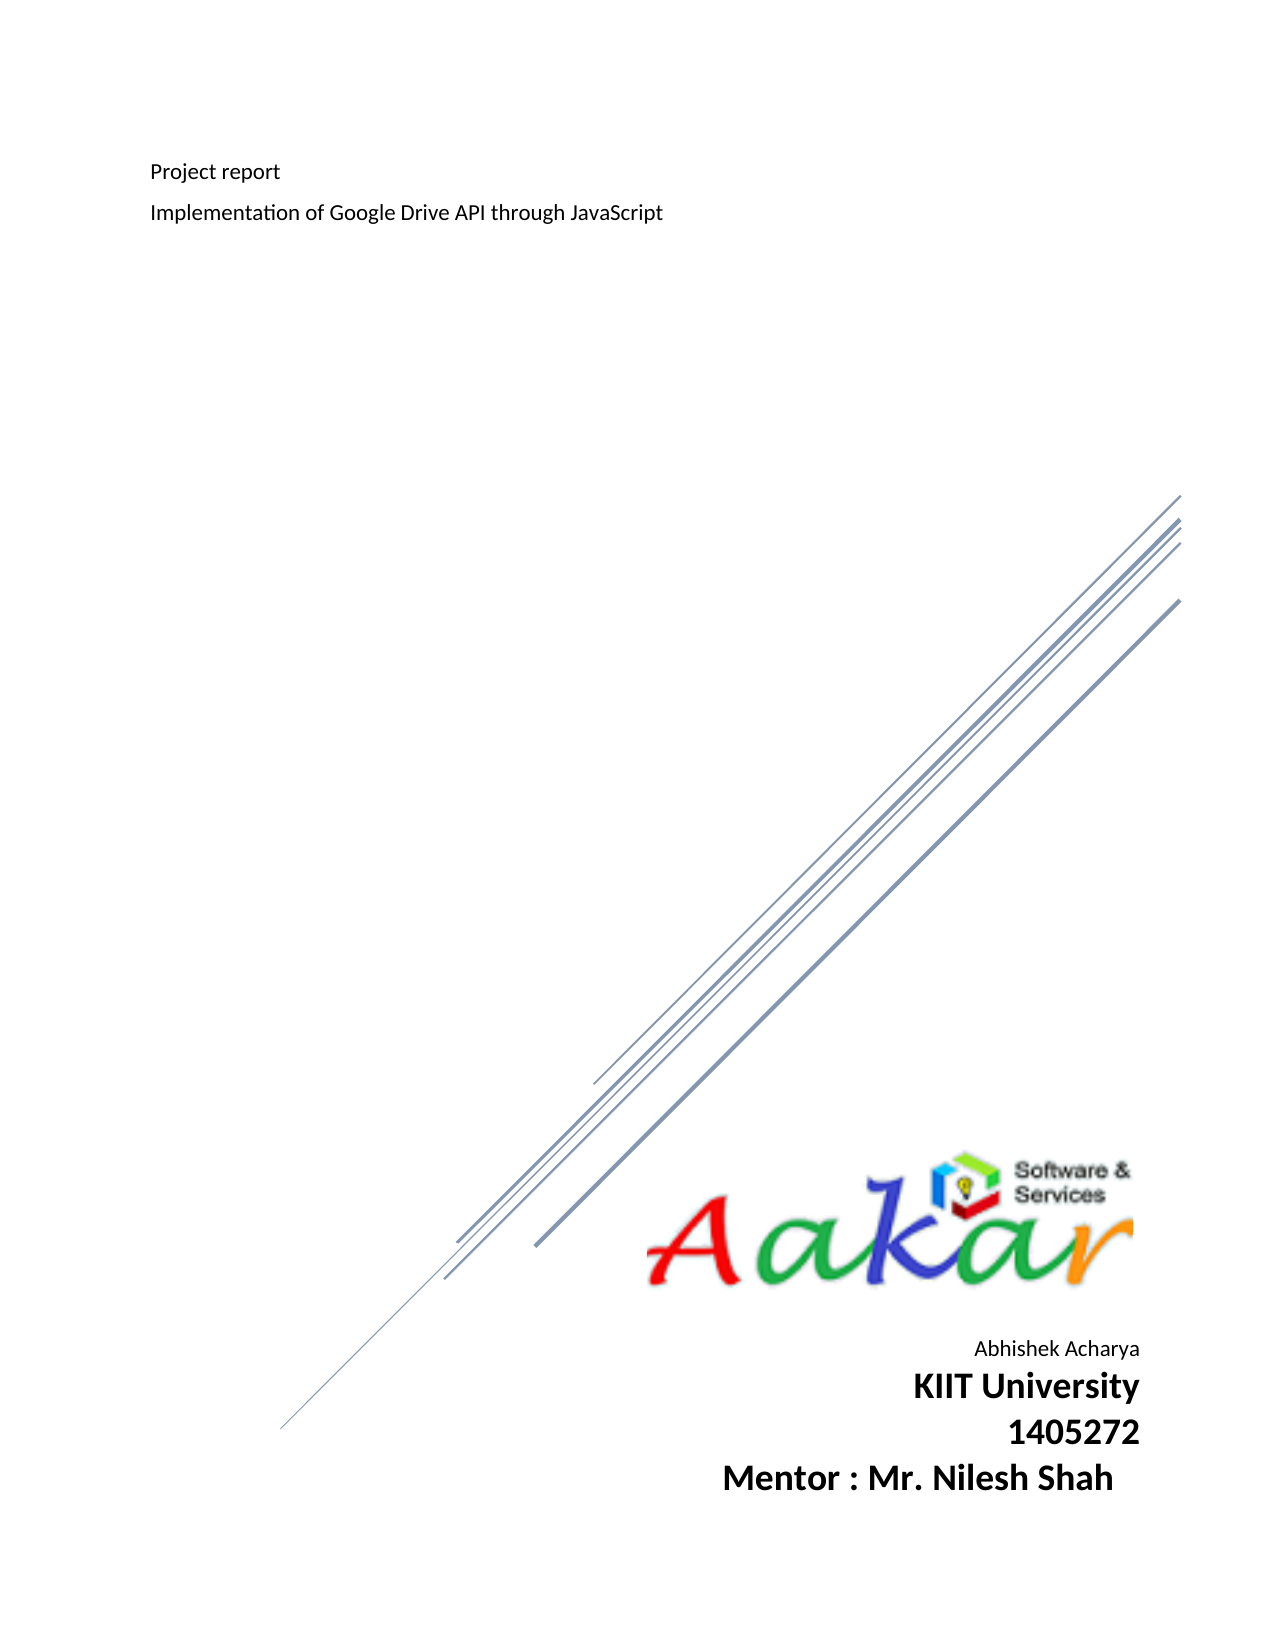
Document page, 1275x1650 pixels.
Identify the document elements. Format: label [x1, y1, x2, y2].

picture [646, 1143, 1134, 1297]
